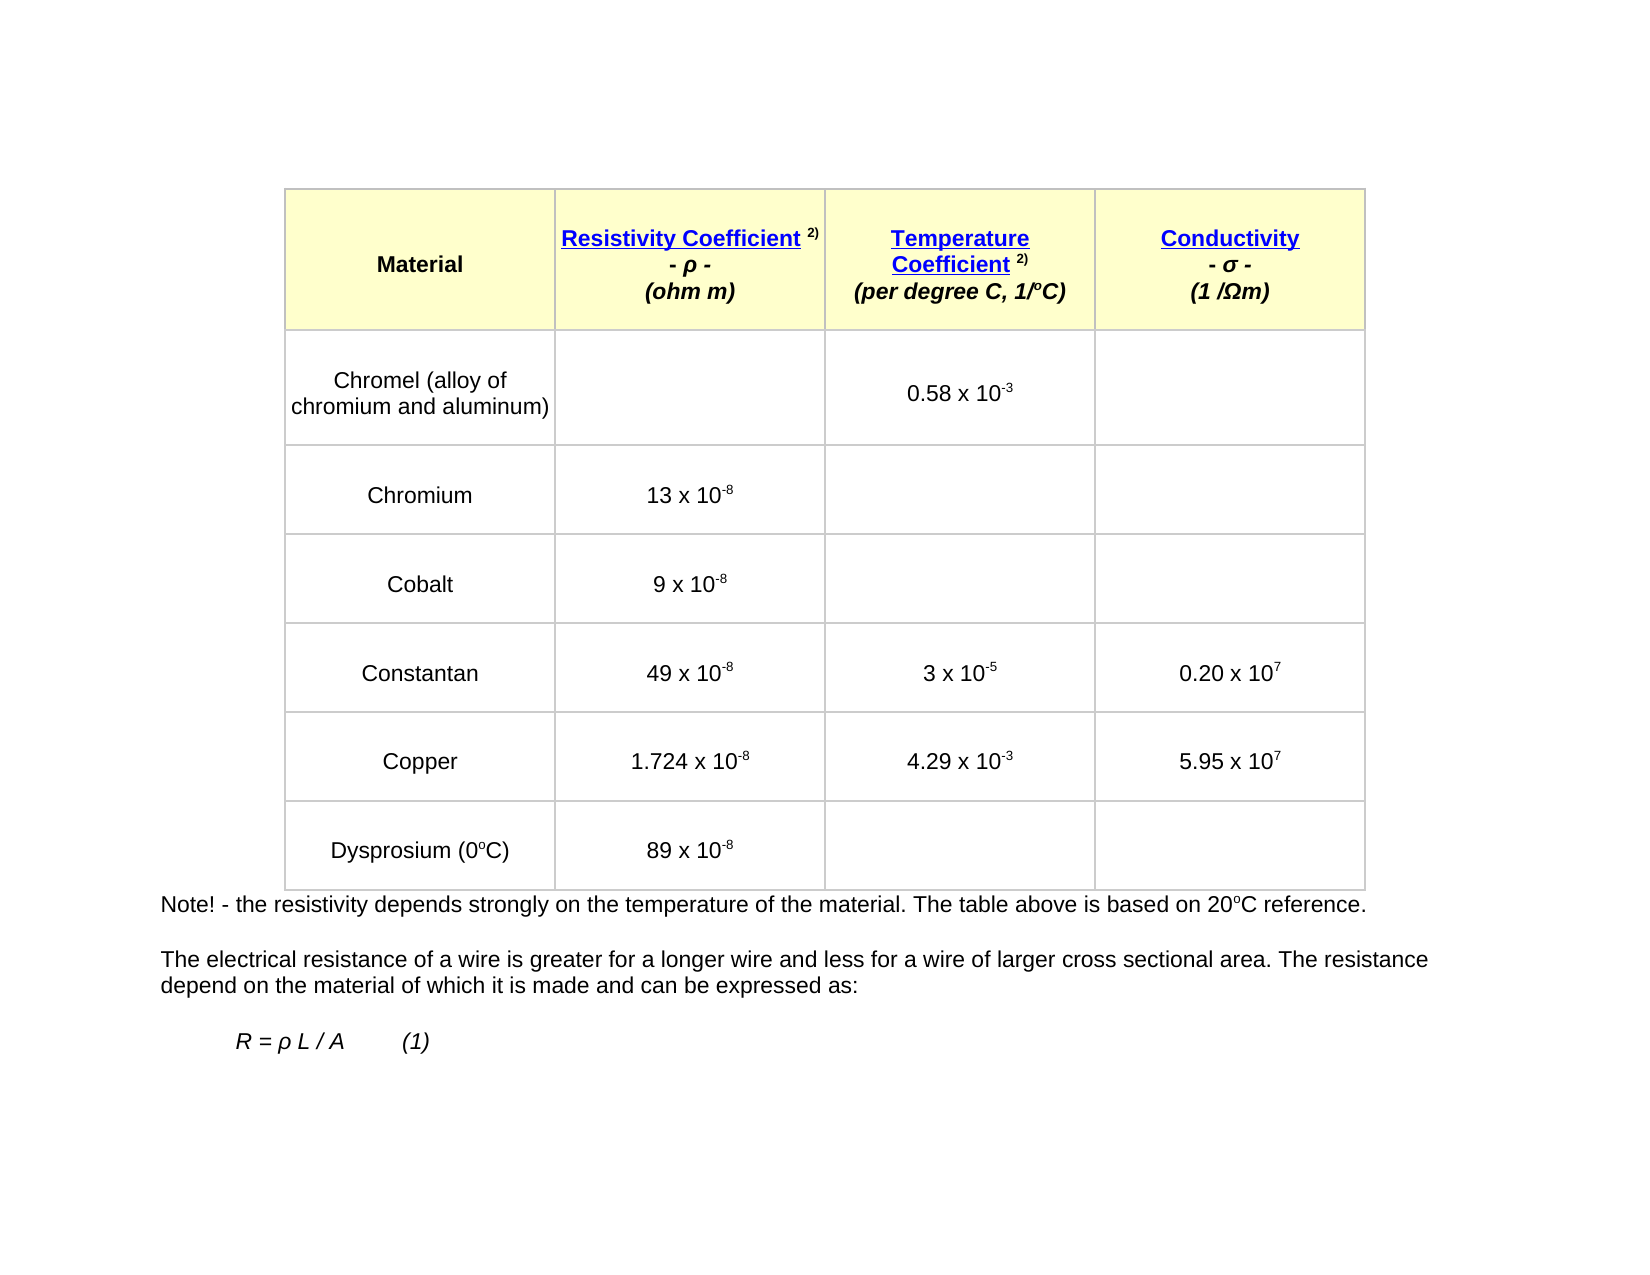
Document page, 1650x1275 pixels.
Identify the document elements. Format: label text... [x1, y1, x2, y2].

table_cell 0.58 x 10-3 [826, 331, 1094, 444]
table_cell [826, 802, 1094, 888]
table_cell 13 x 10-8 [556, 446, 824, 533]
table_header Temperature Coefficient 2) (per degree C, 1/oC) [826, 190, 1094, 329]
table_cell Chromium [286, 446, 554, 533]
table_cell 5.95 x 107 [1096, 713, 1364, 800]
table_cell [1096, 446, 1364, 533]
table_cell [826, 535, 1094, 622]
table_cell 49 x 10-8 [556, 624, 824, 711]
table_cell Copper [286, 713, 554, 800]
table_cell [556, 331, 824, 444]
table_cell [826, 446, 1094, 533]
text Note! - the resistivity depends strongly on the temperature of the material. The table above is based on 20oC reference. [160, 891, 1500, 917]
text R = ρ L / A (1) [235, 1028, 1500, 1054]
table_cell [1096, 802, 1364, 888]
table_cell Constantan [286, 624, 554, 711]
table_cell 9 x 10-8 [556, 535, 824, 622]
table_header Resistivity Coefficient 2) - ρ - (ohm m) [556, 190, 824, 329]
table_cell Cobalt [286, 535, 554, 622]
table_cell 0.20 x 107 [1096, 624, 1364, 711]
table_cell 89 x 10-8 [556, 802, 824, 888]
table_cell [1096, 331, 1364, 444]
table_cell 4.29 x 10-3 [826, 713, 1094, 800]
table_cell 1.724 x 10-8 [556, 713, 824, 800]
table_cell Chromel (alloy of chromium and aluminum) [286, 331, 554, 444]
table_header Conductivity - σ - (1 /Ωm) [1096, 190, 1364, 329]
table_cell Dysprosium (0oC) [286, 802, 554, 888]
table_cell 3 x 10-5 [826, 624, 1094, 711]
table_header Material [286, 190, 554, 329]
text The electrical resistance of a wire is greater for a longer wire and less for a wire of larger cross sectional area. The resistance depend on the material of which it is made and can be expressed as: [160, 946, 1500, 999]
table_cell [1096, 535, 1364, 622]
